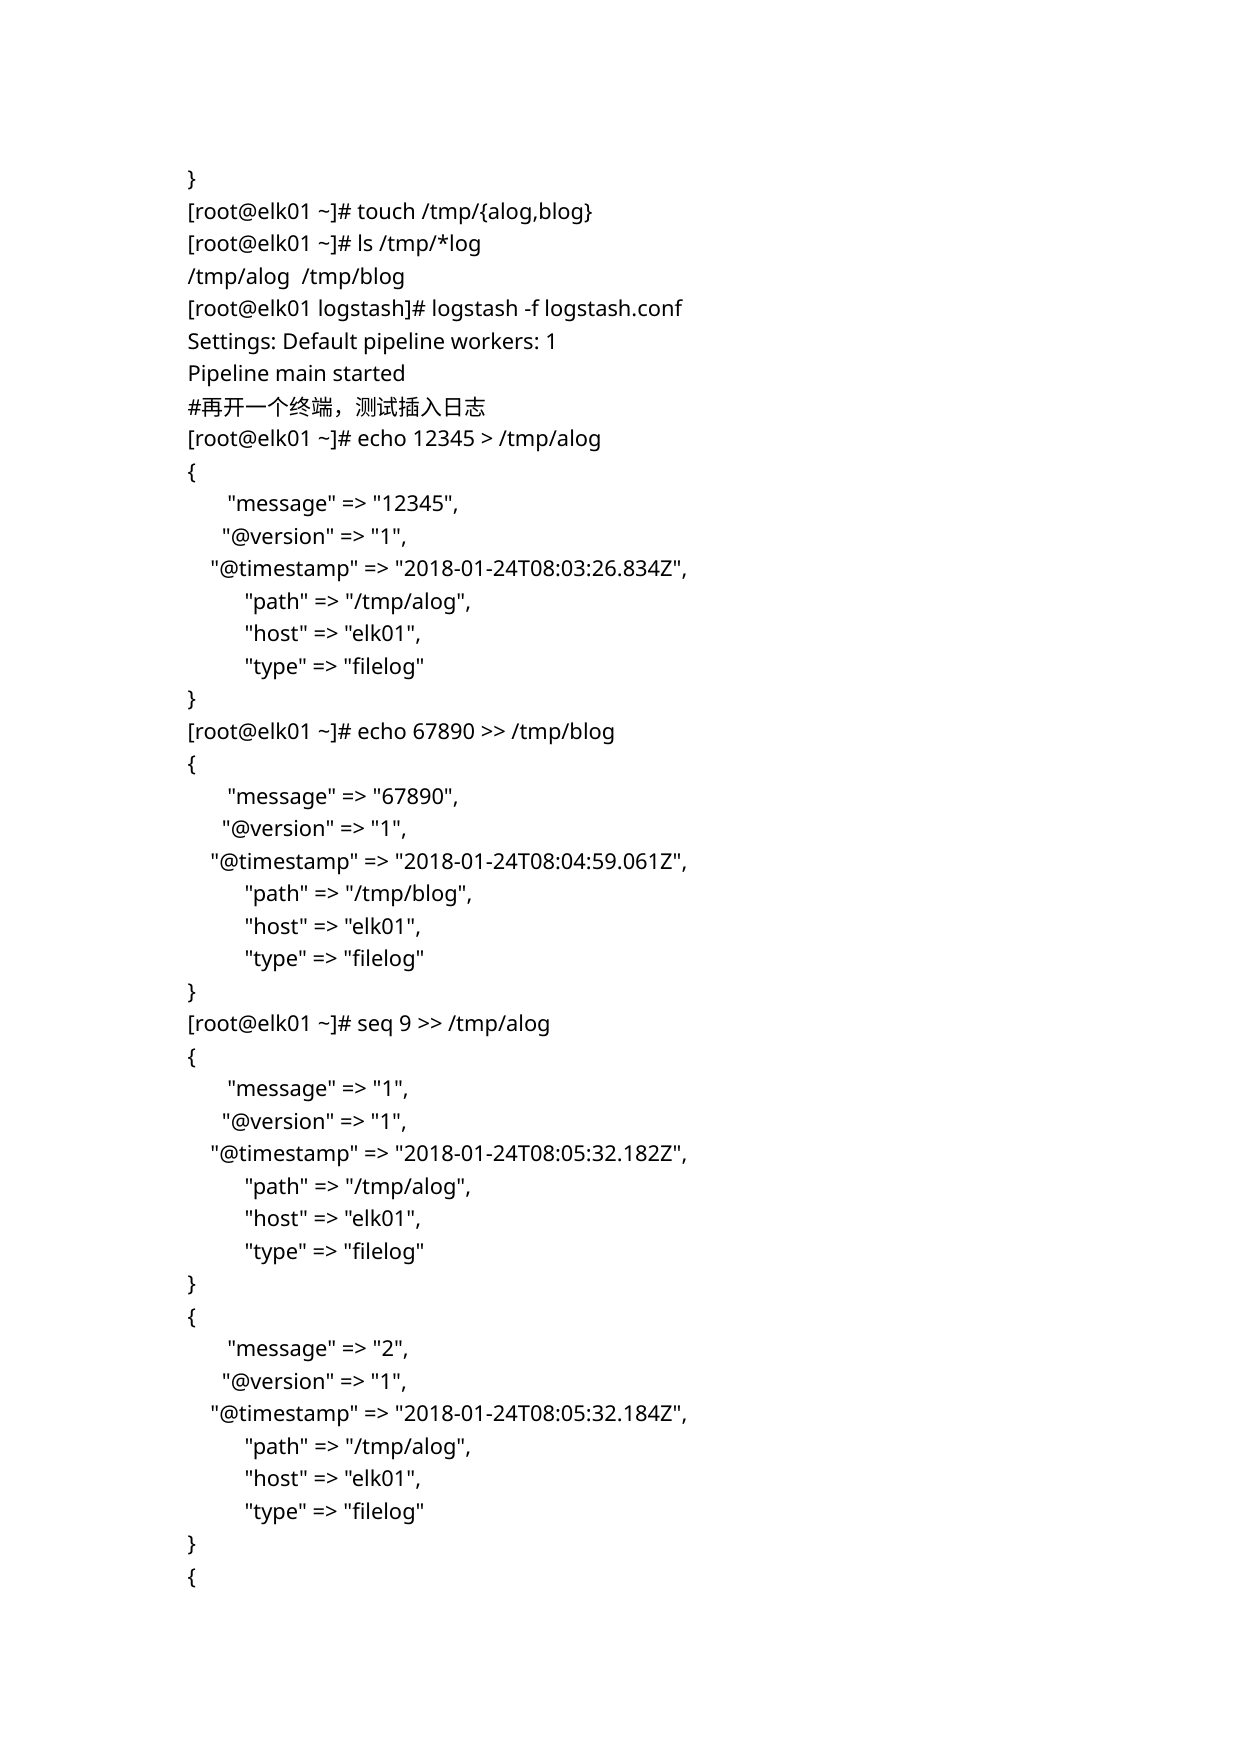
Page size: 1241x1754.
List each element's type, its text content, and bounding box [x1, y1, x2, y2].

text "type" => "filelog" [187, 649, 1053, 682]
text "@timestamp" => "2018-01-24T08:03:26.834Z", [187, 552, 1053, 584]
text Pipeline main started [187, 357, 1053, 389]
text [root@elk01 ~]# touch /tmp/{alog,blog} [187, 194, 1053, 227]
text "host" => "elk01", [187, 1462, 1053, 1494]
text "path" => "/tmp/alog", [187, 1429, 1053, 1462]
text [root@elk01 ~]# ls /tmp/*log [187, 227, 1053, 259]
text [root@elk01 logstash]# logstash -f logstash.conf [187, 292, 1053, 324]
text "@timestamp" => "2018-01-24T08:04:59.061Z", [187, 844, 1053, 877]
text "host" => "elk01", [187, 617, 1053, 649]
text { [187, 454, 1053, 487]
text { [187, 1559, 1053, 1592]
text "host" => "elk01", [187, 909, 1053, 942]
text "@version" => "1", [187, 1364, 1053, 1397]
text } [187, 1267, 1053, 1299]
text #再开一个终端，测试插入日志 [187, 389, 1053, 422]
text Settings: Default pipeline workers: 1 [187, 324, 1053, 357]
text { [187, 747, 1053, 779]
text } [187, 974, 1053, 1007]
text "type" => "filelog" [187, 1234, 1053, 1267]
text "message" => "12345", [187, 487, 1053, 519]
text "@version" => "1", [187, 519, 1053, 552]
text "@version" => "1", [187, 1104, 1053, 1137]
text "type" => "filelog" [187, 1494, 1053, 1527]
text } [187, 162, 1053, 194]
text { [187, 1039, 1053, 1072]
text } [187, 1527, 1053, 1559]
text "@timestamp" => "2018-01-24T08:05:32.184Z", [187, 1397, 1053, 1429]
text "path" => "/tmp/alog", [187, 1169, 1053, 1202]
text [root@elk01 ~]# echo 12345 > /tmp/alog [187, 422, 1053, 454]
text "type" => "filelog" [187, 942, 1053, 974]
text "message" => "1", [187, 1072, 1053, 1104]
text } [187, 682, 1053, 714]
text "@version" => "1", [187, 812, 1053, 844]
text "host" => "elk01", [187, 1202, 1053, 1234]
text { [187, 1299, 1053, 1332]
text "path" => "/tmp/alog", [187, 584, 1053, 617]
text "message" => "2", [187, 1332, 1053, 1364]
text [root@elk01 ~]# seq 9 >> /tmp/alog [187, 1007, 1053, 1039]
text [root@elk01 ~]# echo 67890 >> /tmp/blog [187, 714, 1053, 747]
text "@timestamp" => "2018-01-24T08:05:32.182Z", [187, 1137, 1053, 1169]
text "path" => "/tmp/blog", [187, 877, 1053, 909]
text "message" => "67890", [187, 779, 1053, 812]
text /tmp/alog /tmp/blog [187, 259, 1053, 292]
